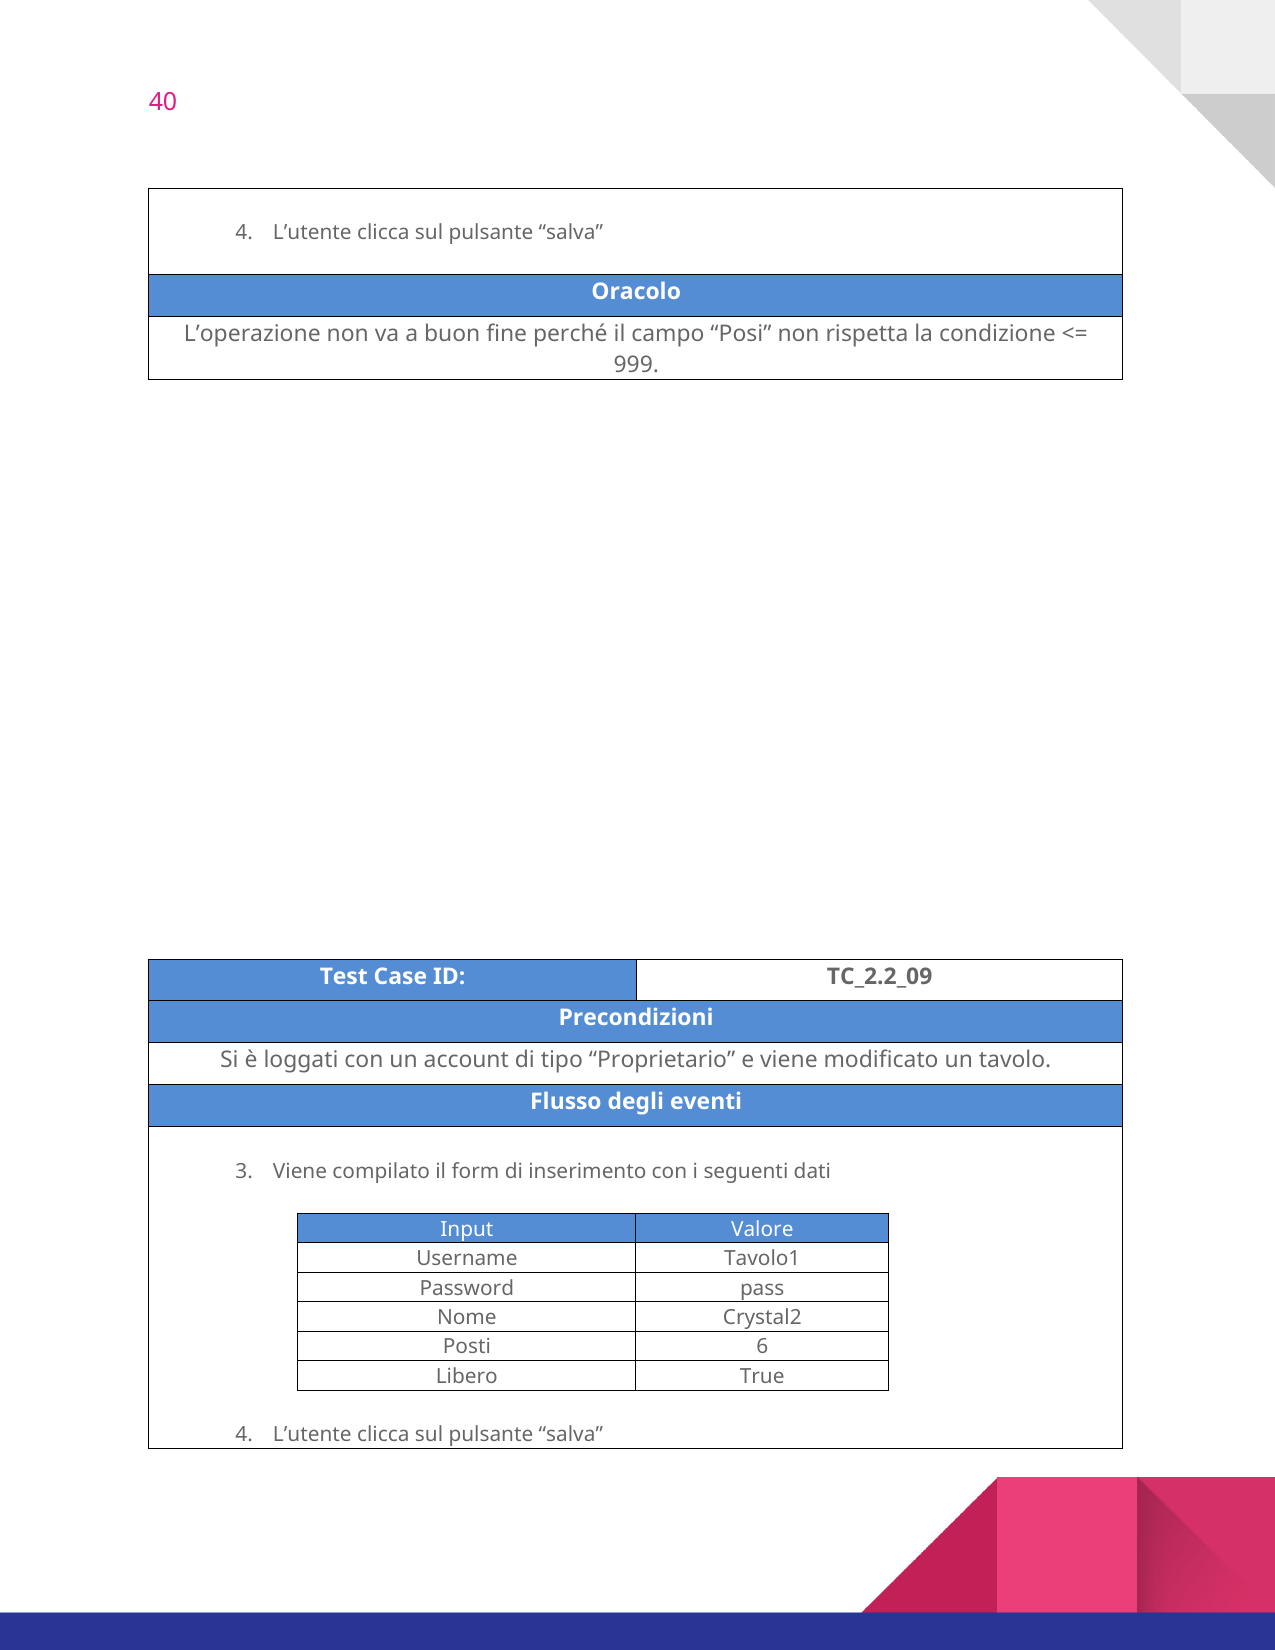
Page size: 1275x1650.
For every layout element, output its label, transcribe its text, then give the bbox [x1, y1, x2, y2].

table_cell Si è loggati con un account di tipo “Proprietario” e viene modificato un tavolo. [149, 1043, 1122, 1084]
table_cell L’operazione non va a buon fine perché il campo “Posi” non rispetta la condizione <= 999. [149, 317, 1122, 379]
table_header Test Case ID: [149, 960, 636, 1000]
picture [0, 1475, 1275, 1650]
table_cell Viene compilato il form di inserimento con i seguenti dati L’utente clicca sul pulsante “salva” [149, 189, 1122, 274]
table_cell Oracolo [149, 275, 1122, 316]
picture [1087, 0, 1275, 188]
table_cell Precondizioni [149, 1001, 1122, 1042]
table_header TC_2.2_09 [637, 960, 1122, 1000]
table_cell Viene compilato il form di inserimento con i seguenti dati L’utente clicca sul pulsante “salva” [149, 1127, 1122, 1447]
table_cell Flusso degli eventi [149, 1085, 1122, 1126]
